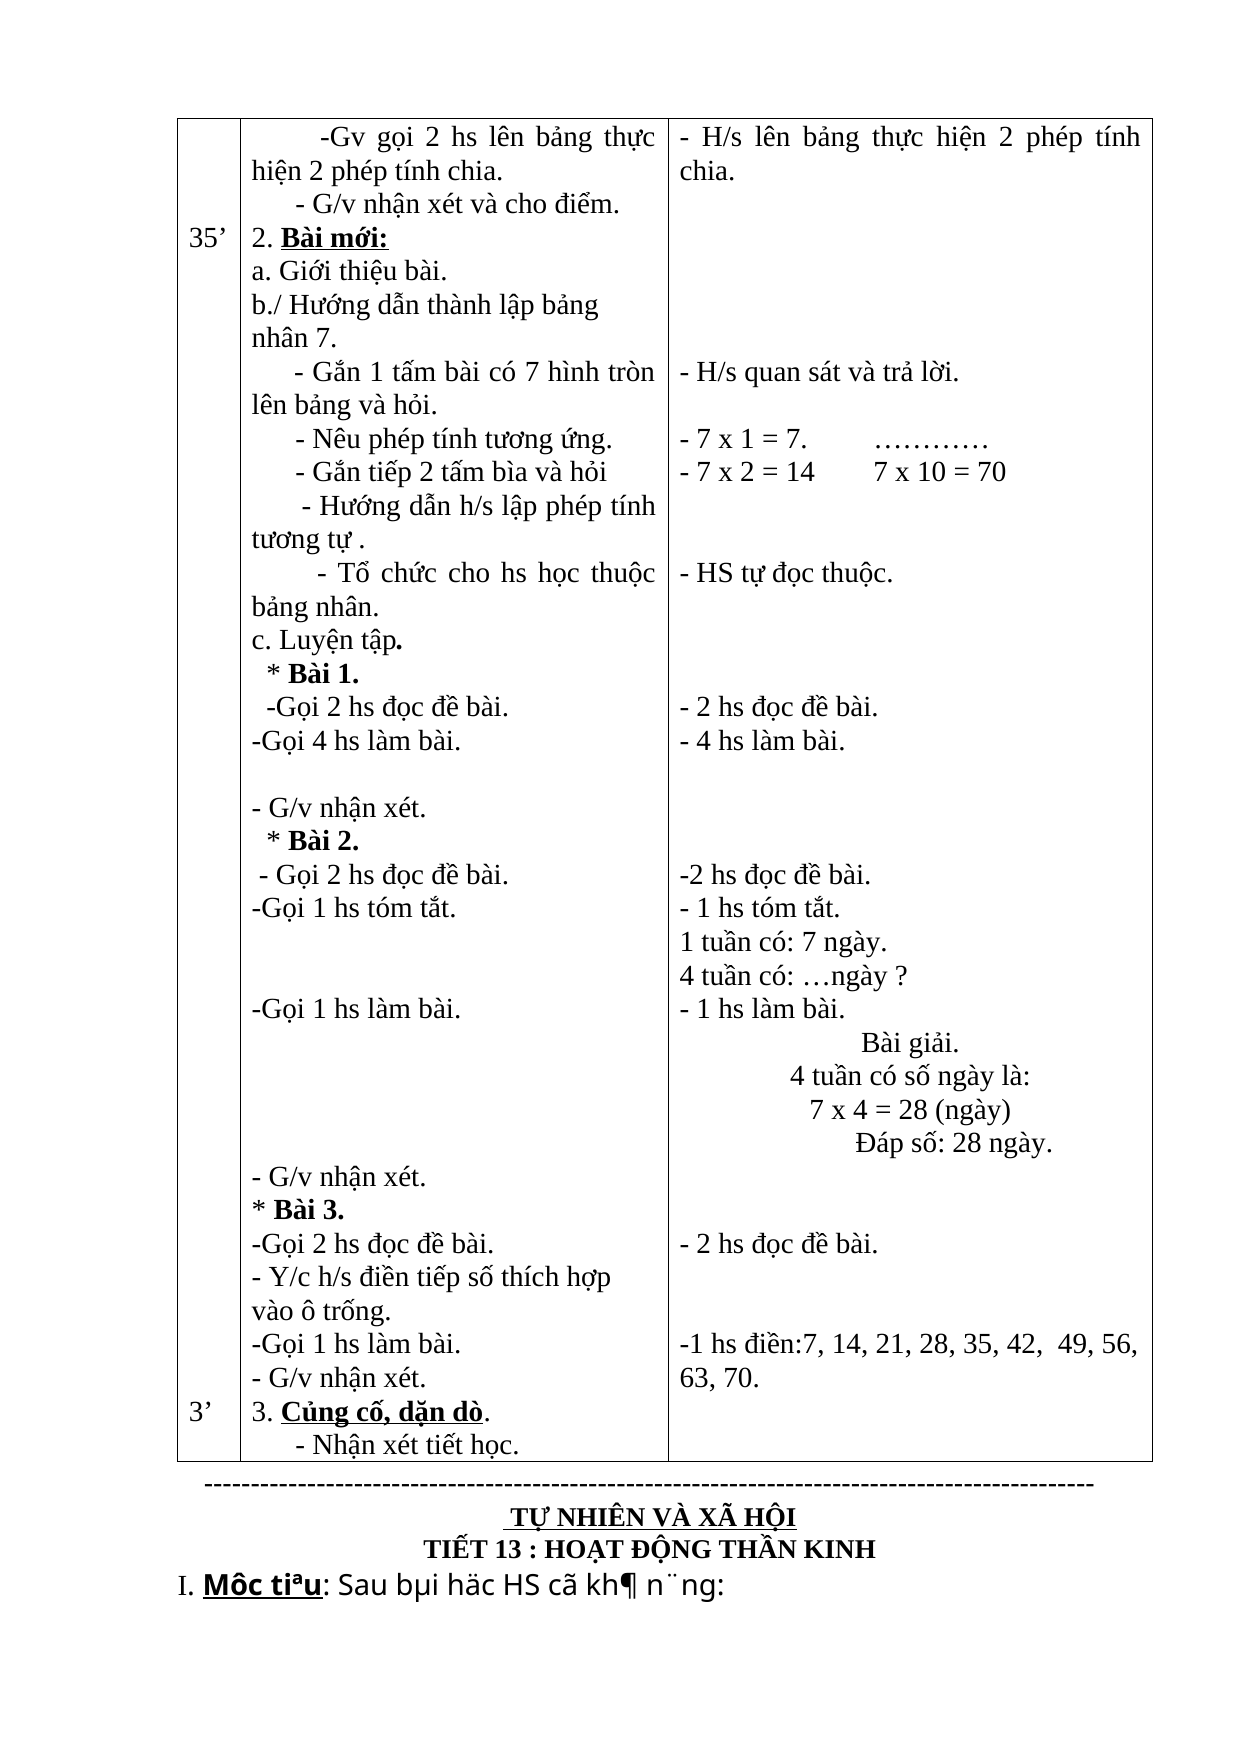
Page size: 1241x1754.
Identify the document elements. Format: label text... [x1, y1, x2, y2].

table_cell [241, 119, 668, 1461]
text TIẾT 13 : HOẠT ĐỘNG THẦN KINH [177, 1533, 1122, 1564]
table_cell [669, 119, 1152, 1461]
text TỰ NHIÊN VÀ XÃ HỘI [177, 1502, 1122, 1533]
text I. Môc tiªu: Sau bµi häc HS cã kh¶ n¨ng: [177, 1564, 1122, 1603]
text ----------------------------------------------------------------------------------------------- [177, 1462, 1122, 1502]
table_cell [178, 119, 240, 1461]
